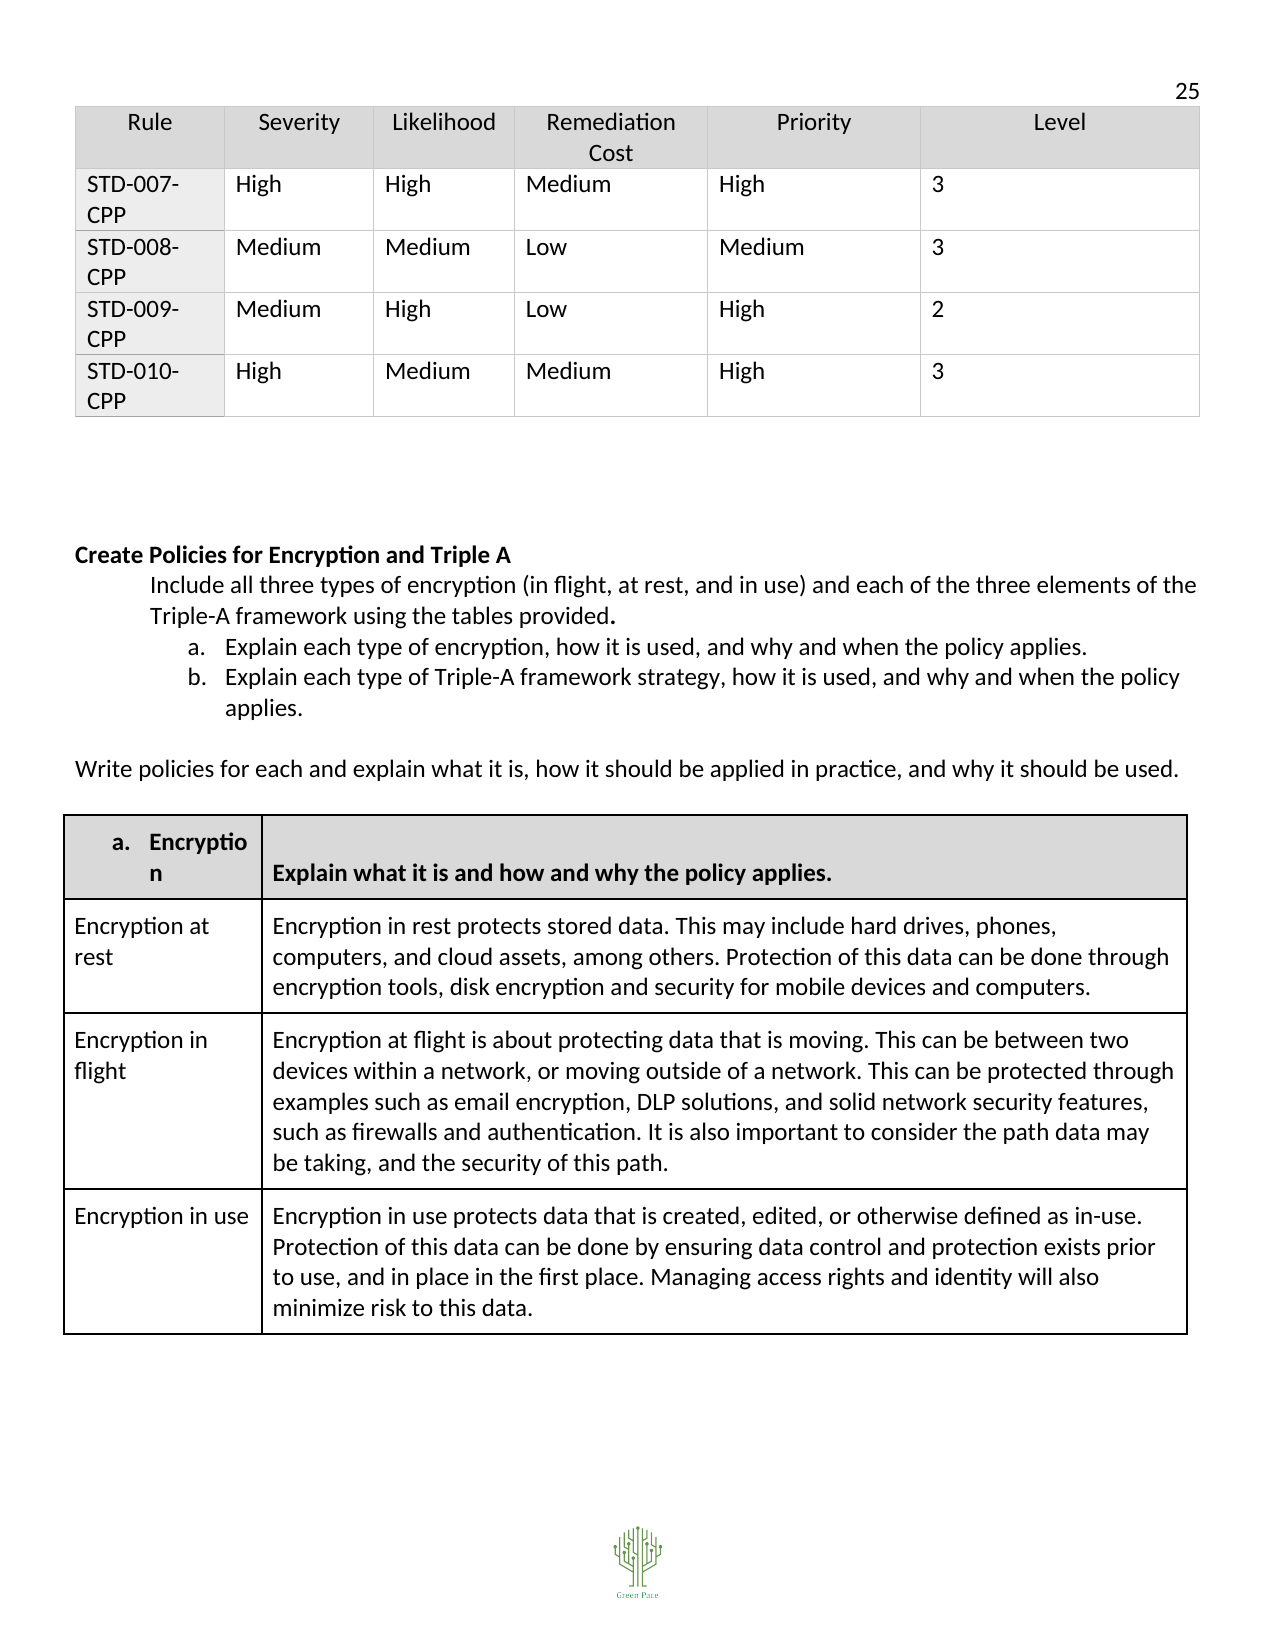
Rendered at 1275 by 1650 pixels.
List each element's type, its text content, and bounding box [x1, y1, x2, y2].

list Explain each type of encryption, how it is used, and why and when the policy applies. [187, 631, 1200, 661]
text Include all three types of encryption (in flight, at rest, and in use) and each of the three elements of the Triple-A framework using the tables provided. [150, 569, 1200, 631]
table_cell Medium [225, 231, 373, 292]
table_header Priority [708, 107, 920, 168]
table_cell Encryption in rest protects stored data. This may include hard drives, phones, computers, and cloud assets, among others. Protection of this data can be done through encryption tools, disk encryption and security for mobile devices and computers. [263, 900, 1186, 1012]
table_cell Medium [374, 355, 514, 416]
table_cell STD-009-CPP [76, 293, 224, 354]
table_cell Medium [515, 355, 707, 416]
table_header Level [921, 107, 1199, 168]
table_cell High [225, 169, 373, 230]
table_cell STD-010-CPP [76, 355, 224, 416]
table_cell Encryption at rest [65, 900, 261, 1012]
table_cell 2 [921, 293, 1199, 354]
table_cell High [708, 169, 920, 230]
subtitle Create Policies for Encryption and Triple A [75, 539, 1200, 569]
table_cell Medium [225, 293, 373, 354]
text Write policies for each and explain what it is, how it should be applied in practice, and why it should be used. [75, 753, 1200, 783]
table_cell Medium [515, 169, 707, 230]
table_cell High [225, 355, 373, 416]
table_header Remediation Cost [515, 107, 707, 168]
table_cell High [708, 293, 920, 354]
table_cell High [374, 293, 514, 354]
table_cell Encryption at flight is about protecting data that is moving. This can be between two devices within a network, or moving outside of a network. This can be protected through examples such as email encryption, DLP solutions, and solid network security features, such as firewalls and authentication. It is also important to consider the path data may be taking, and the security of this path. [263, 1014, 1186, 1188]
table_cell High [708, 355, 920, 416]
table_cell Low [515, 293, 707, 354]
table_cell Medium [374, 231, 514, 292]
table_cell 3 [921, 169, 1199, 230]
table_cell High [374, 169, 514, 230]
table_cell 3 [921, 355, 1199, 416]
table_cell Encryption in use protects data that is created, edited, or otherwise defined as in-use. Protection of this data can be done by ensuring data control and protection exists prior to use, and in place in the first place. Managing access rights and identity will also minimize risk to this data. [263, 1190, 1186, 1333]
table_header Rule [76, 107, 224, 168]
table_header Encryption [65, 816, 261, 898]
table_cell STD-007-CPP [76, 169, 224, 230]
table_cell 3 [921, 231, 1199, 292]
table_header Severity [225, 107, 373, 168]
table_cell Medium [708, 231, 920, 292]
table_header Explain what it is and how and why the policy applies. [263, 816, 1186, 898]
picture [605, 1521, 670, 1606]
table_header Likelihood [374, 107, 514, 168]
table_cell Low [515, 231, 707, 292]
list Explain each type of Triple-A framework strategy, how it is used, and why and when the policy applies. [187, 661, 1200, 722]
table_cell Encryption in use [65, 1190, 261, 1333]
table_cell STD-008-CPP [76, 231, 224, 292]
table_cell Encryption in flight [65, 1014, 261, 1188]
